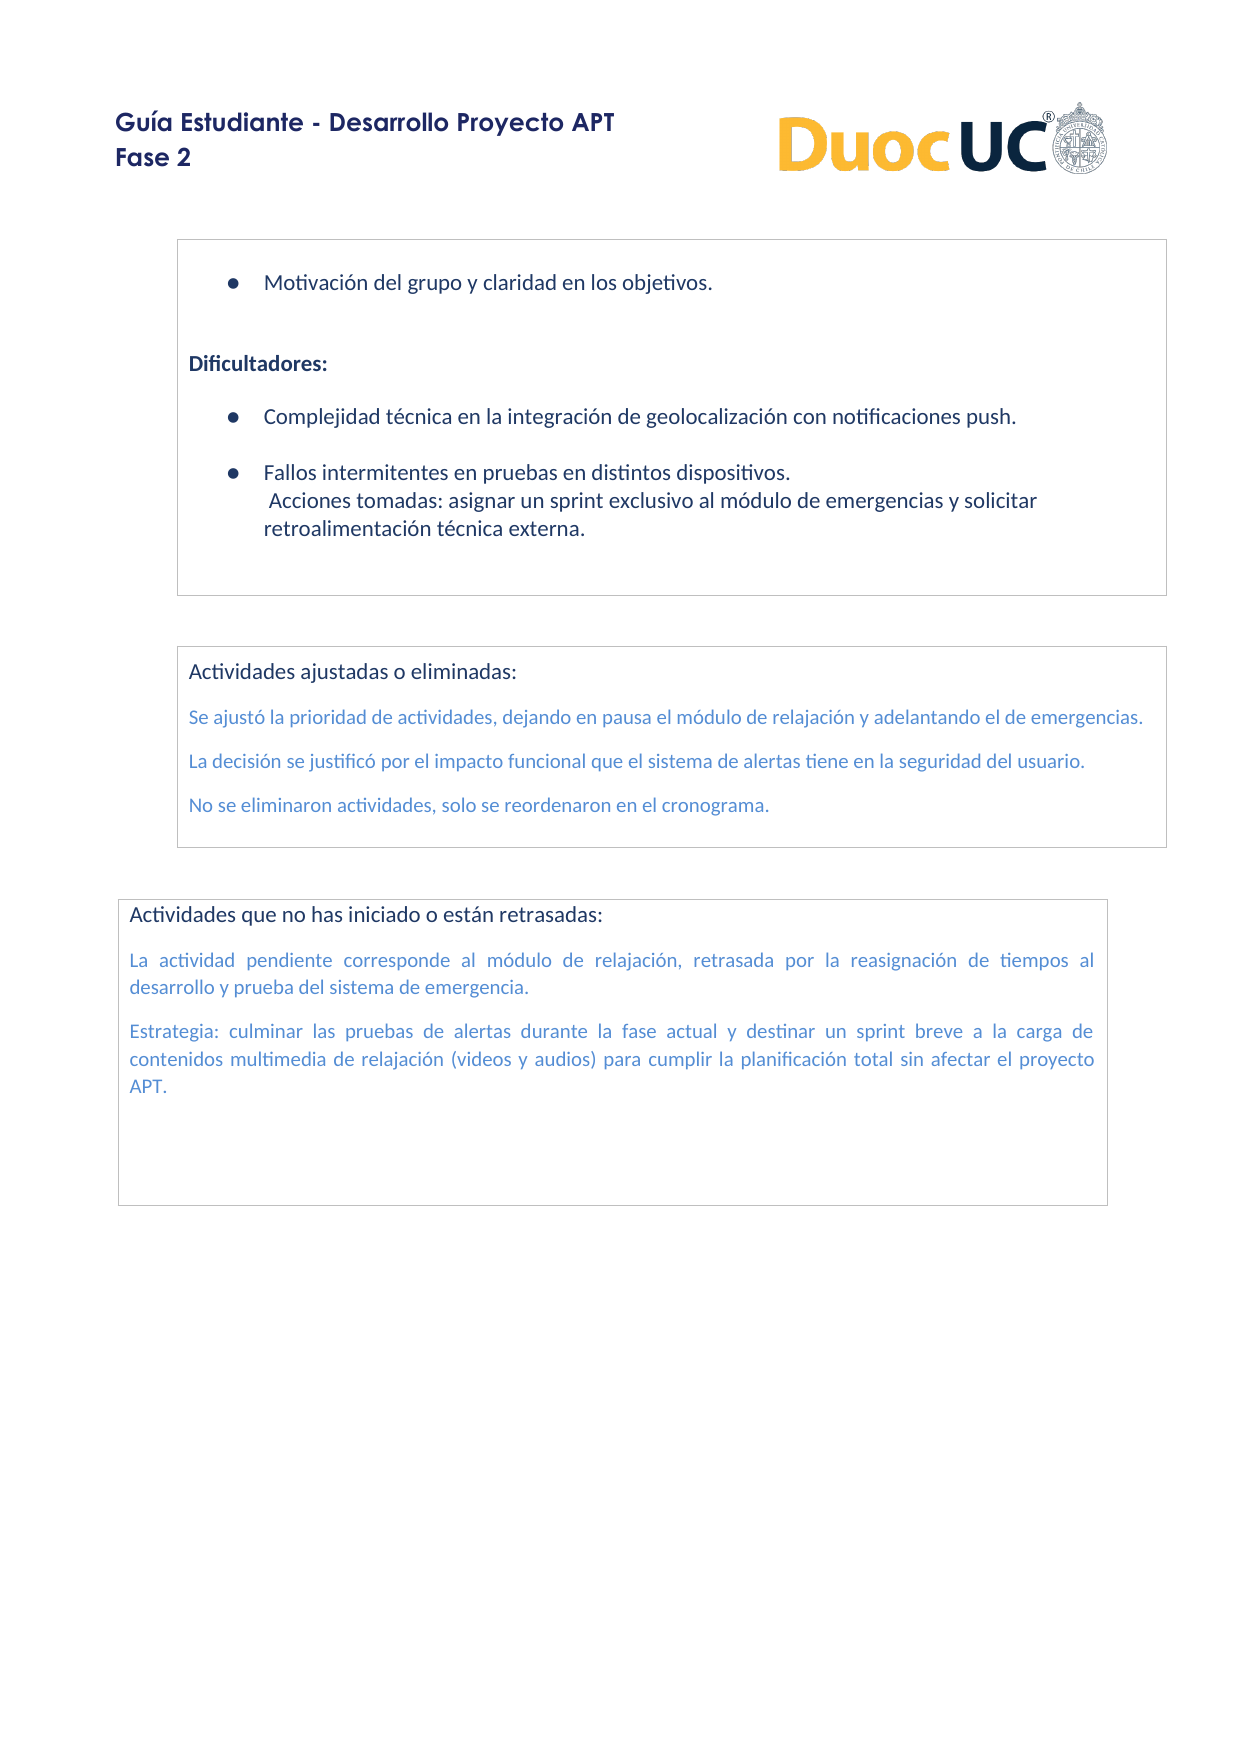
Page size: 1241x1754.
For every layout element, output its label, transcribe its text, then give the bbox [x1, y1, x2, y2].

table_header Actividades que no has iniciado o están retrasadas: La actividad pendiente corresponde al módulo de relajación, retrasada por la reasignación de tiempos al desarrollo y prueba del sistema de emergencia. Estrategia: culminar las pruebas de alertas durante la fase actual y destinar un sprint breve a la carga de contenidos multimedia de relajación (videos y audios) para cumplir la planificación total sin afectar el proyecto APT. [119, 900, 1107, 1205]
table_header Actividades ajustadas o eliminadas: Se ajustó la prioridad de actividades, dejando en pausa el módulo de relajación y adelantando el de emergencias. La decisión se justificó por el impacto funcional que el sistema de alertas tiene en la seguridad del usuario. No se eliminaron actividades, solo se reordenaron en el cronograma. [178, 647, 1166, 847]
picture [779, 102, 1107, 174]
